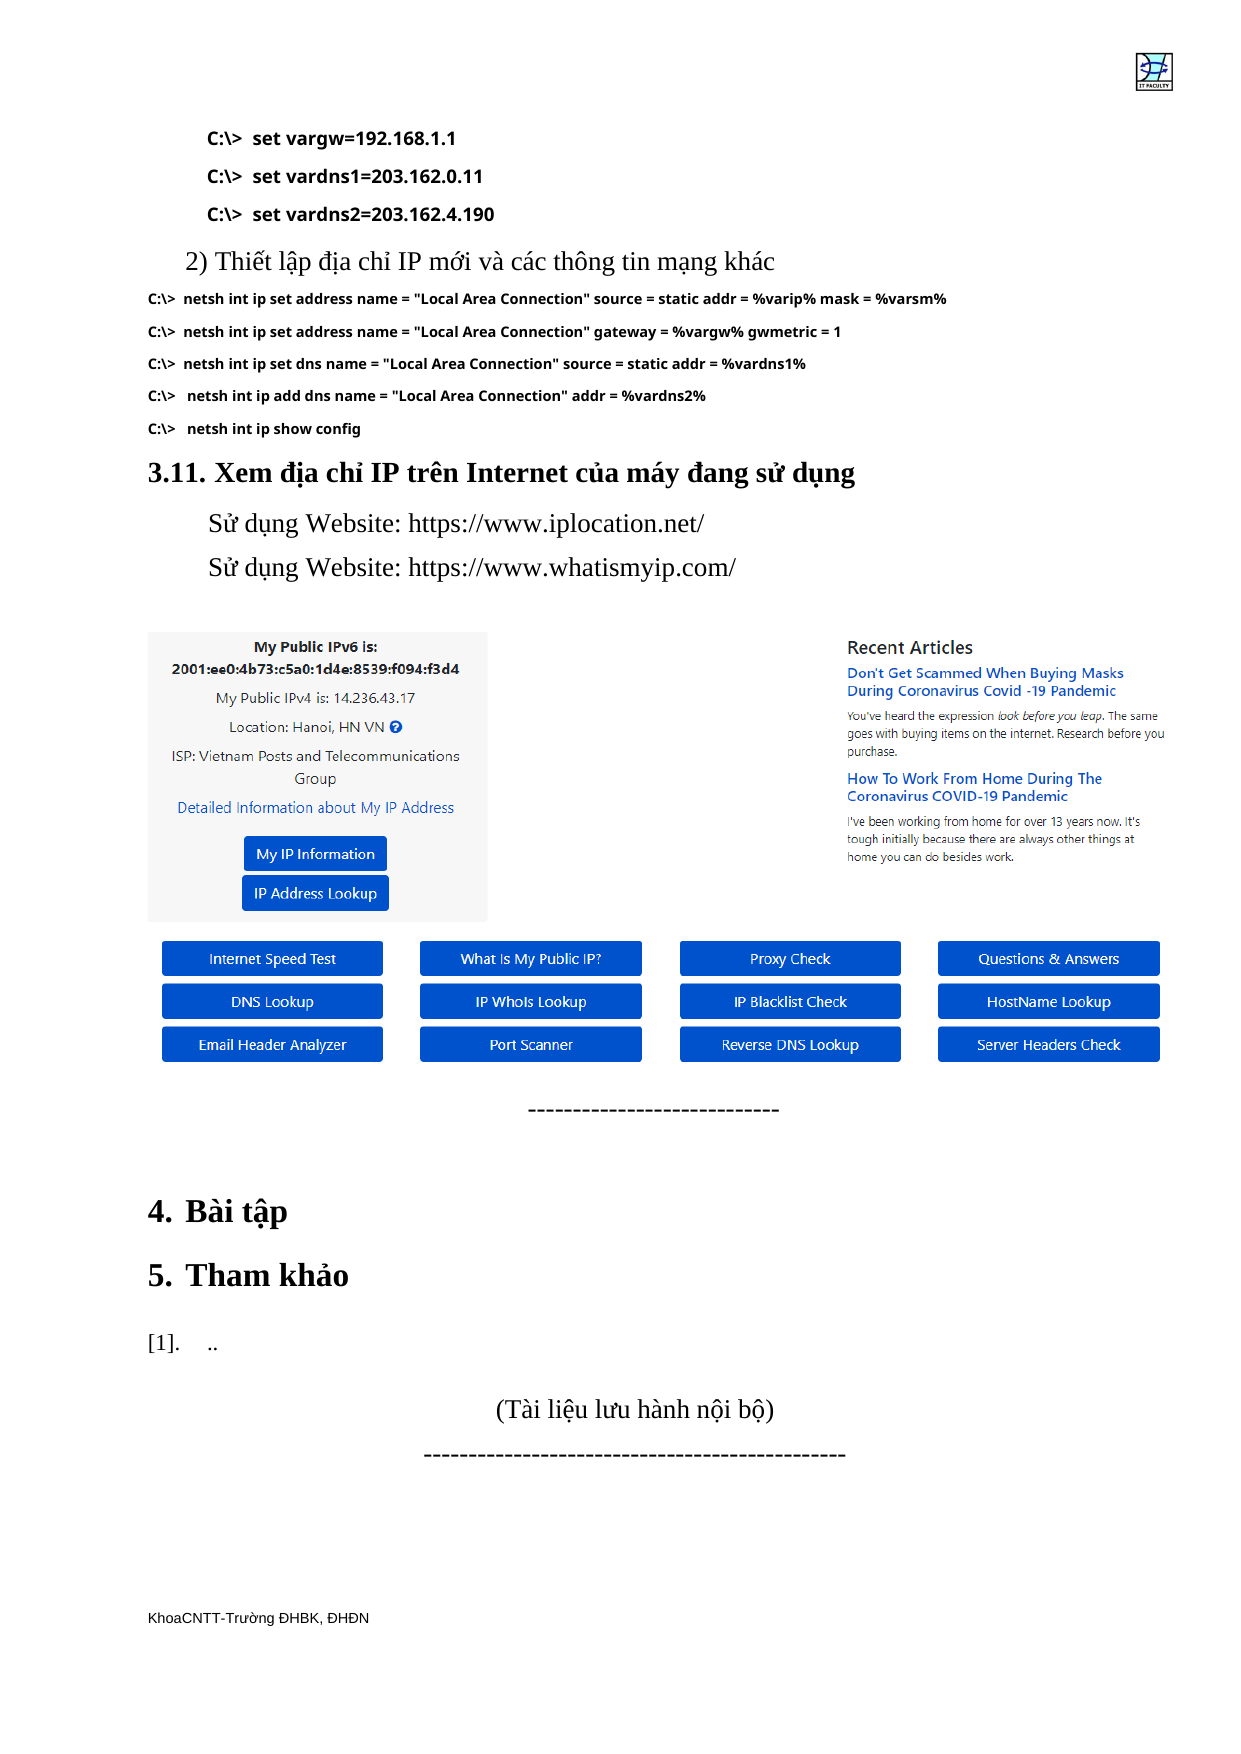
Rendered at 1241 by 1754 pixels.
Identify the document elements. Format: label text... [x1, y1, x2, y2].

subtitle Xem địa chỉ IP trên Internet của máy đang sử dụng [148, 451, 1122, 488]
text C:\> set vargw=192.168.1.1 [148, 125, 1122, 151]
text Sử dụng Website: https://www.iplocation.net/ [148, 501, 1122, 538]
picture [1134, 52, 1174, 92]
text 2) Thiết lập địa chỉ IP mới và các thông tin mạng khác [148, 239, 1122, 277]
text C:\> set vardns2=203.162.4.190 [148, 201, 1122, 227]
picture [147, 632, 1175, 1080]
text Sử dụng Website: https://www.whatismyip.com/ [148, 545, 1122, 582]
text C:\> netsh int ip set address name = "Local Area Connection" gateway = %vargw% gwmetric = 1 [148, 321, 1122, 341]
text C:\> netsh int ip add dns name = "Local Area Connection" addr = %vardns2% [148, 386, 1122, 406]
subtitle Tham khảo [148, 1255, 1122, 1293]
text (Tài liệu lưu hành nội bộ) [148, 1387, 1122, 1425]
text ----------------------------------------------- [148, 1431, 1122, 1468]
text C:\> netsh int ip set dns name = "Local Area Connection" source = static addr = %vardns1% [148, 354, 1122, 374]
subtitle Bài tập [148, 1192, 1122, 1230]
text C:\> netsh int ip show config [148, 419, 1122, 438]
text C:\> netsh int ip set address name = "Local Area Connection" source = static addr = %varip% mask = %varsm% [148, 289, 1122, 309]
text ---------------------------- [148, 1085, 1122, 1123]
text C:\> set vardns1=203.162.0.11 [148, 163, 1122, 188]
text .. [148, 1318, 1122, 1356]
